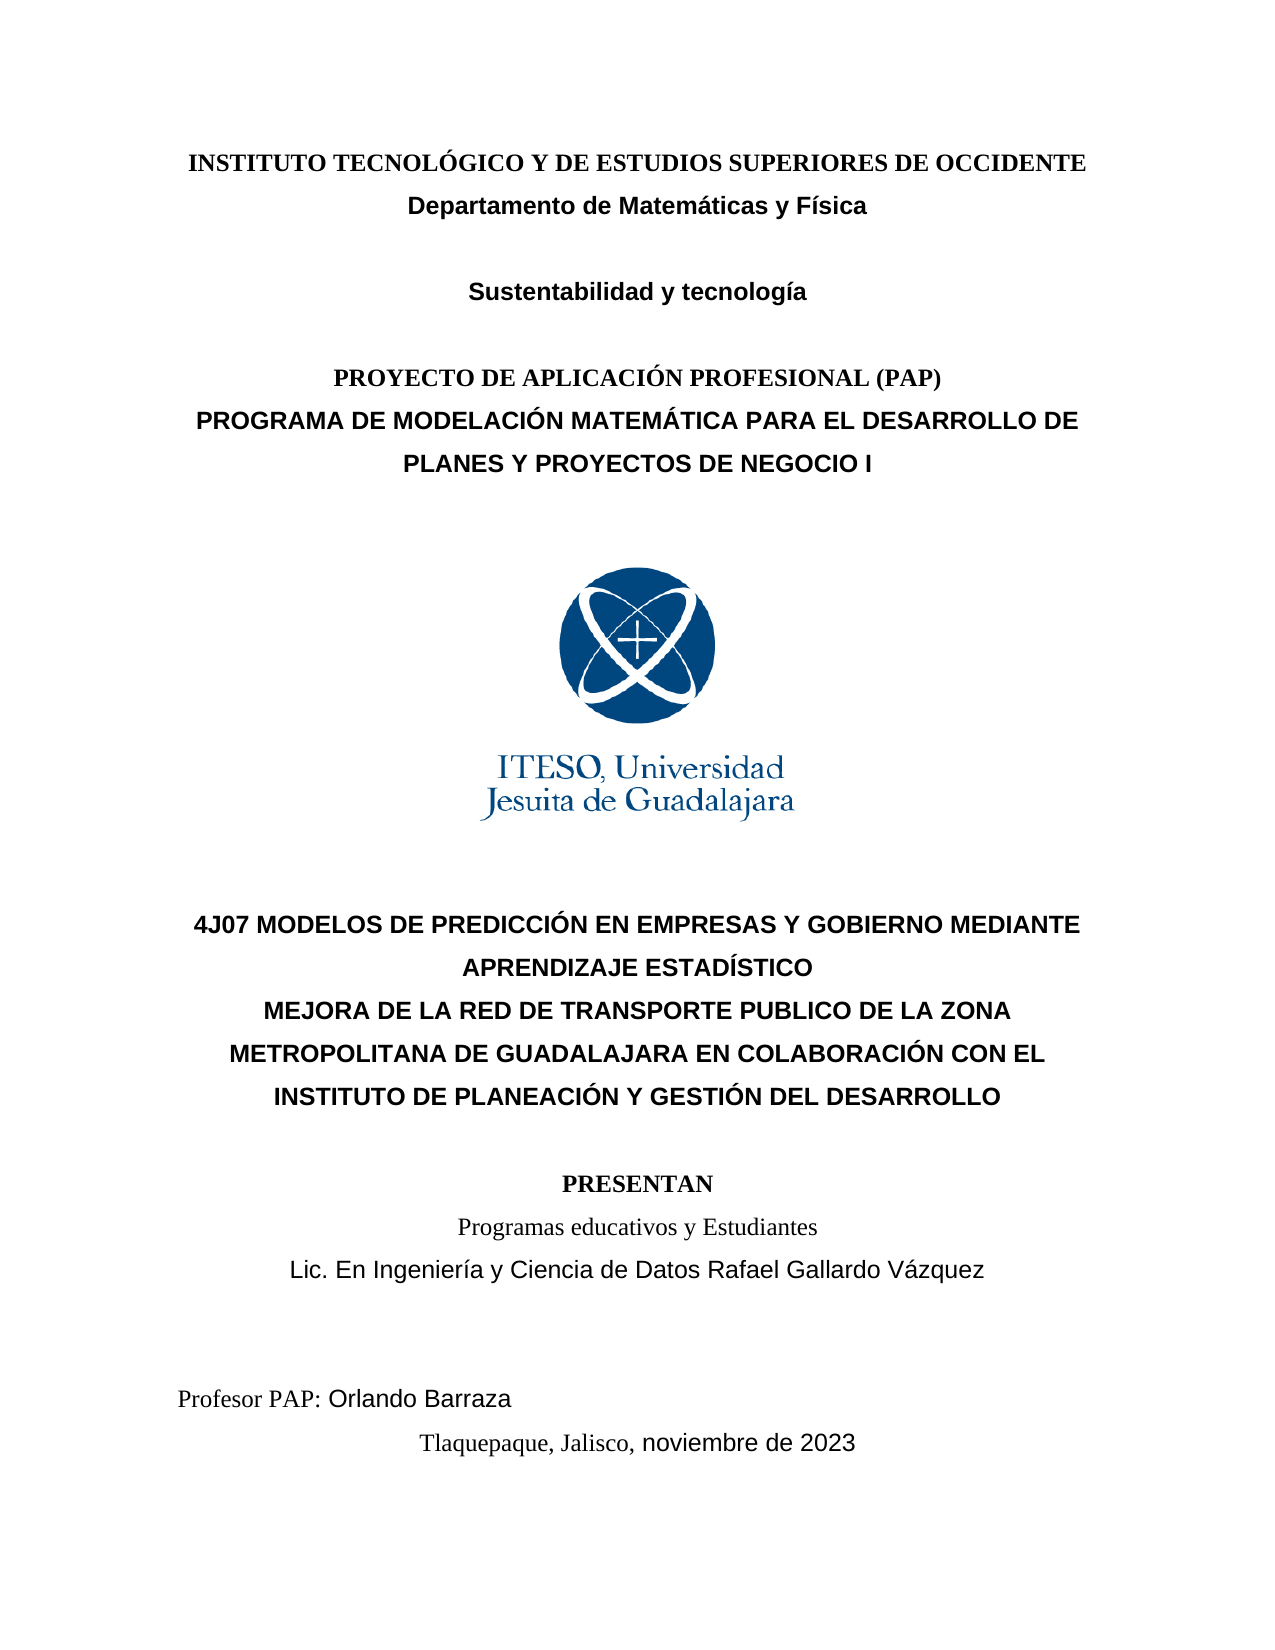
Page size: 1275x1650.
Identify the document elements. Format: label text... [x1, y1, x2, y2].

text Sustentabilidad y tecnología [177, 277, 1098, 306]
text PROYECTO DE APLICACIÓN PROFESIONAL (PAP) [177, 363, 1098, 392]
text PRESENTAN [177, 1169, 1098, 1197]
text MEJORA DE LA RED DE TRANSPORTE PUBLICO DE LA ZONA METROPOLITANA DE GUADALAJARA EN COLABORACIÓN CON EL INSTITUTO DE PLANEACIÓN Y GESTIÓN DEL DESARROLLO [177, 996, 1098, 1111]
text Programas educativos y Estudiantes [177, 1212, 1098, 1241]
text Instituto Tecnológico y de Estudios Superiores de Occidente [177, 148, 1098, 176]
text Profesor PAP: Orlando Barraza [177, 1384, 1098, 1413]
picture [447, 535, 828, 853]
text Tlaquepaque, Jalisco, noviembre de 2023 [177, 1427, 1098, 1456]
text 4J07 MODELOS DE PREDICCIÓN EN EMPRESAS Y GOBIERNO MEDIANTE APRENDIZAJE ESTADÍSTICO [177, 910, 1098, 982]
text Departamento de Matemáticas y Física [177, 191, 1098, 219]
text Lic. En Ingeniería y Ciencia de Datos Rafael Gallardo Vázquez [177, 1255, 1098, 1284]
text PROGRAMA DE MODELACIÓN MATEMÁTICA PARA EL DESARROLLO DE PLANES Y PROYECTOS DE NEGOCIO I [177, 406, 1098, 478]
